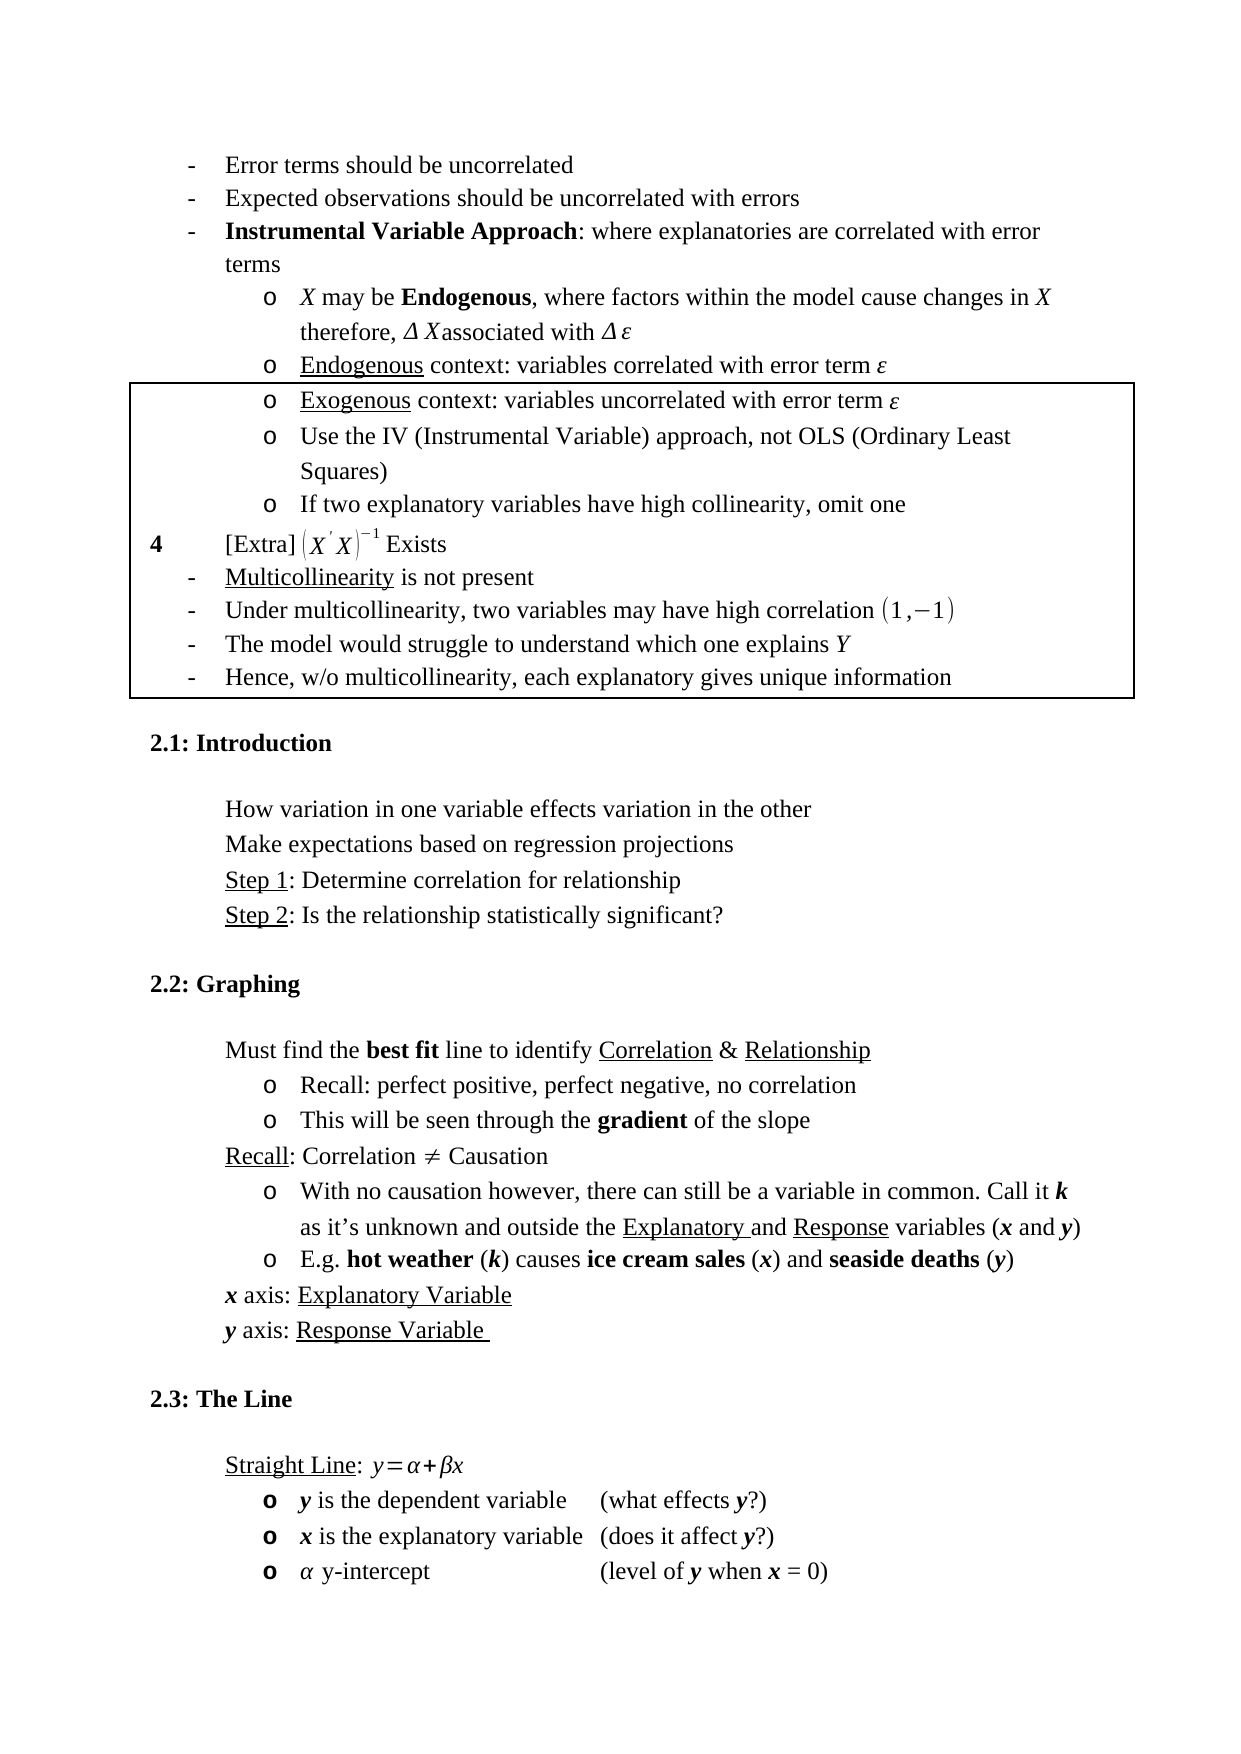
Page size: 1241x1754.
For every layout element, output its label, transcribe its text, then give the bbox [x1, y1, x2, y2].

list Under multicollinearity, two variables may have high correlation [187, 595, 1090, 625]
list This will be seen through the gradient of the slope [262, 1106, 1090, 1136]
list Must find the best fit line to identify Correlation & Relationship [187, 1035, 1090, 1066]
list Step 1: Determine correlation for relationship [187, 865, 1090, 896]
list Multicollinearity is not present [187, 562, 1090, 590]
text 2.1: Introduction [150, 728, 1090, 757]
list Endogenous context: variables correlated with error term [262, 350, 1090, 381]
list Hence, w/o multicollinearity, each explanatory gives unique information [187, 662, 1090, 691]
list E.g. hot weather (k) causes ice cream sales (x) and seaside deaths (y) [262, 1244, 1090, 1275]
list Recall: Correlation Causation [187, 1141, 1090, 1172]
list Use the IV (Instrumental Variable) approach, not OLS (Ordinary Least Squares) [262, 421, 1090, 485]
list Error terms should be uncorrelated [187, 150, 1090, 179]
list Exogenous context: variables uncorrelated with error term [262, 386, 1090, 416]
list How variation in one variable effects variation in the other [187, 794, 1090, 825]
list x axis: Explanatory Variable [187, 1280, 1090, 1311]
list Recall: perfect positive, perfect negative, no correlation [262, 1070, 1090, 1101]
list Instrumental Variable Approach: where explanatories are correlated with error terms [187, 216, 1090, 278]
list The model would struggle to understand which one explains Y [187, 629, 1090, 658]
list y axis: Response Variable [187, 1315, 1090, 1346]
list Step 2: Is the relationship statistically significant? [187, 900, 1090, 931]
text 2.2: Graphing [150, 969, 1090, 997]
list x is the explanatory variable (does it affect y?) [262, 1521, 1090, 1552]
list If two explanatory variables have high collinearity, omit one [262, 489, 1090, 520]
list y is the dependent variable (what effects y?) [262, 1485, 1090, 1516]
list With no causation however, there can still be a variable in common. Call it k as it’s unknown and outside the Explanatory and Response variables (x and y) [262, 1176, 1090, 1240]
list Expected observations should be uncorrelated with errors [187, 183, 1090, 212]
text 2.3: The Line [150, 1384, 1090, 1413]
text 4 [Extra] Exists [150, 524, 1090, 562]
list Straight Line: [187, 1450, 1090, 1481]
list y-intercept (level of y when x = 0) [262, 1556, 1090, 1587]
list X may be Endogenous, where factors within the model cause changes in X therefore, associated with [262, 282, 1090, 346]
list Make expectations based on regression projections [187, 829, 1090, 860]
